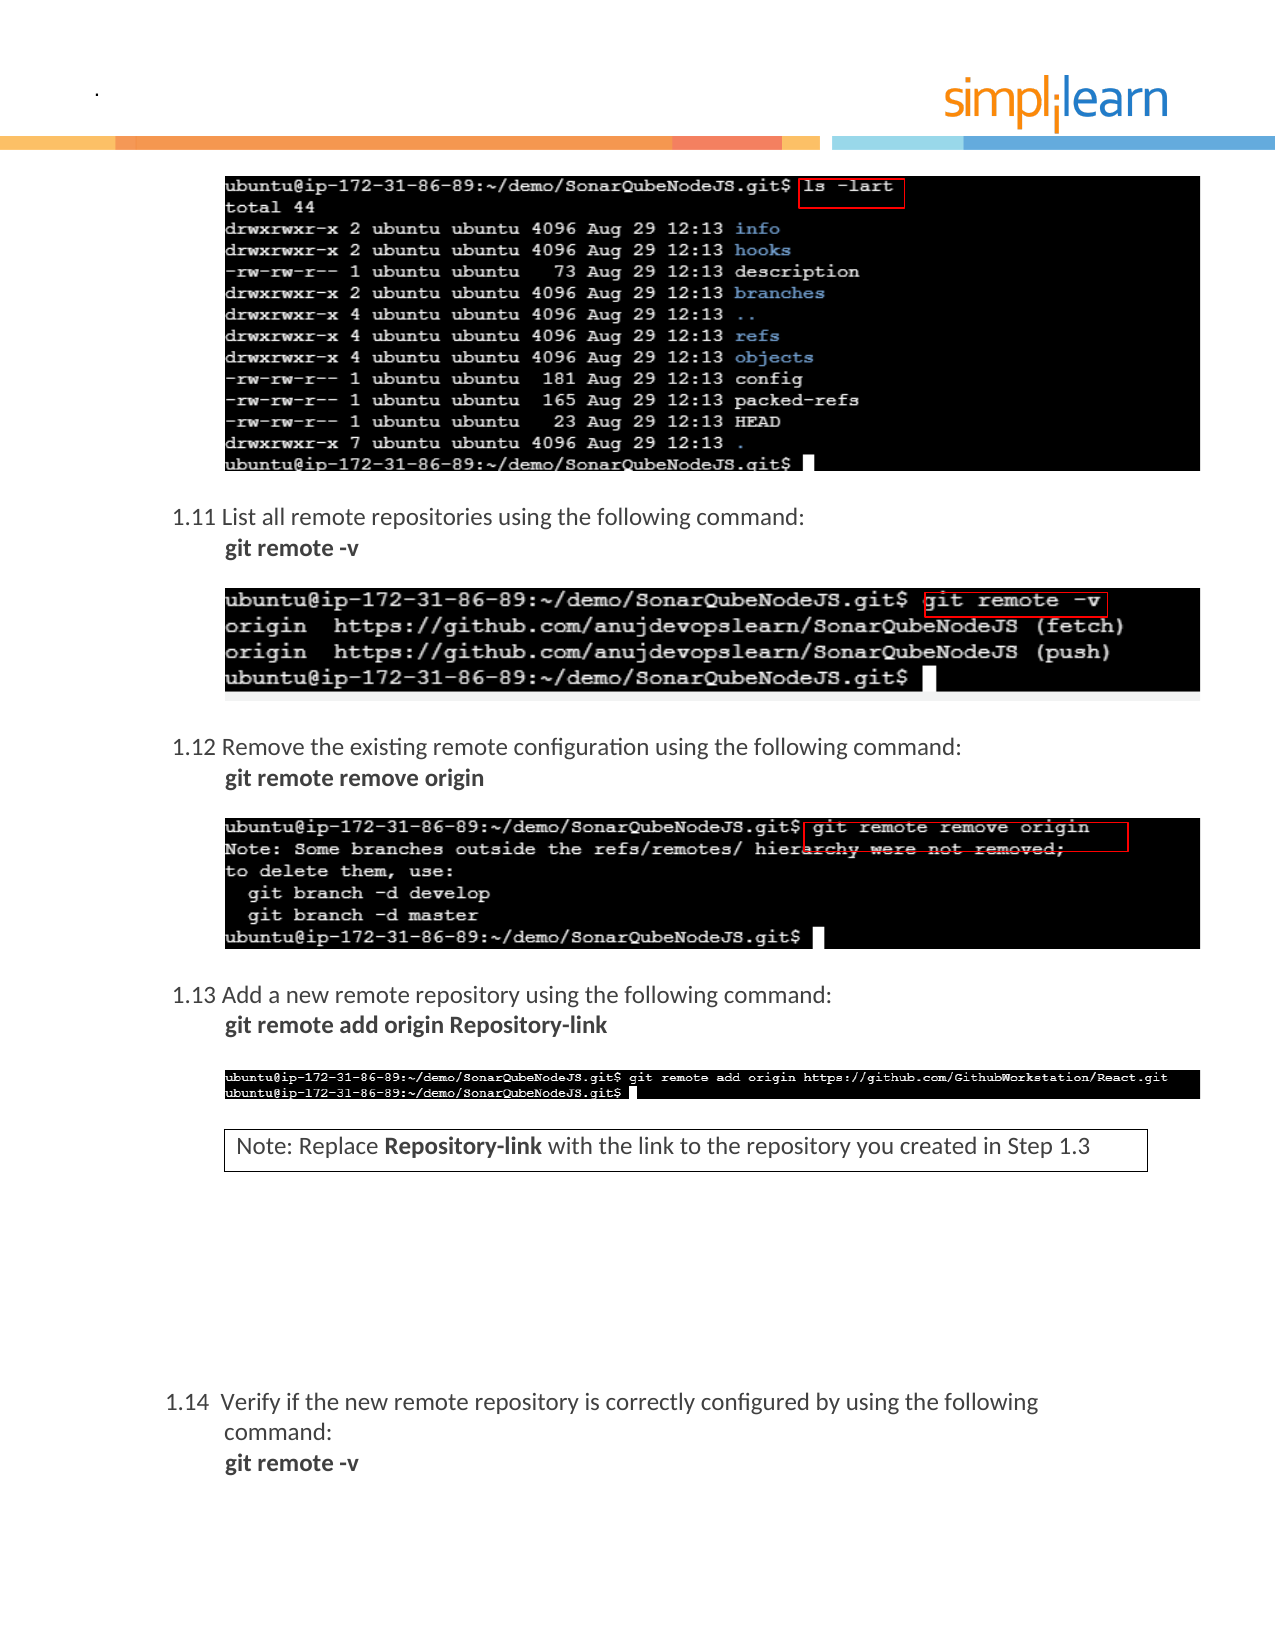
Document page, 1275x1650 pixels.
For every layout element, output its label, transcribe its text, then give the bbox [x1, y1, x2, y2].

picture [225, 588, 1200, 701]
list Add a new remote repository using the following command: [172, 979, 1125, 1009]
picture [0, 75, 1275, 150]
picture [225, 1070, 1200, 1099]
list Verify if the new remote repository is correctly configured by using the following command: [165, 1386, 1125, 1447]
list Remove the existing remote configuration using the following command: [172, 732, 1125, 762]
picture [225, 176, 1200, 471]
list git remote remove origin [225, 762, 1125, 793]
list List all remote repositories using the following command: [172, 501, 1125, 532]
list git remote -v [225, 1447, 1125, 1477]
table_header Note: Replace Repository-link with the link to the repository you created in Step 1.3 [225, 1130, 1147, 1171]
list git remote -v [225, 532, 1125, 562]
picture [225, 818, 1200, 949]
list git remote add origin Repository-link [225, 1009, 1125, 1040]
